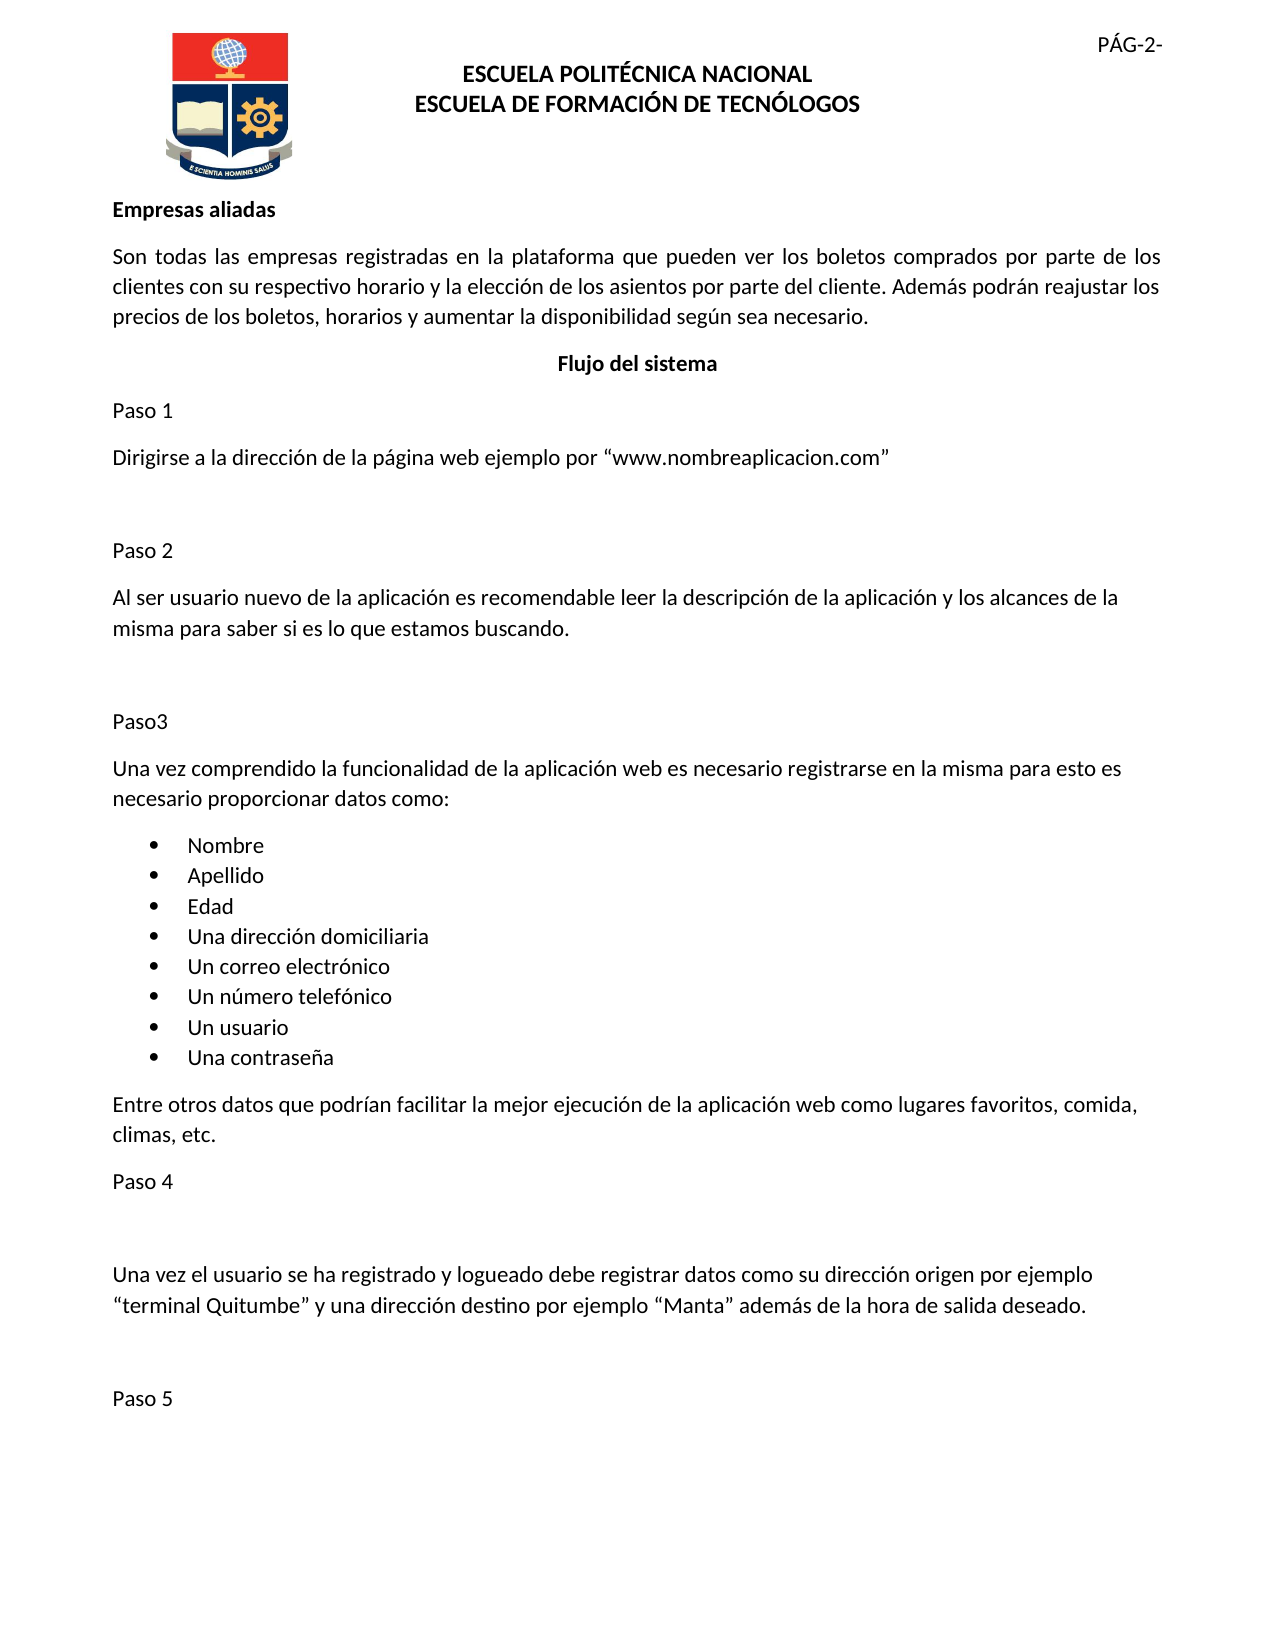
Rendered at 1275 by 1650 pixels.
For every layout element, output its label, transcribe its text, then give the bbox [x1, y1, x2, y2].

text Empresas aliadas [112, 195, 1162, 223]
text Paso 5 [112, 1384, 1162, 1413]
text Paso 1 [112, 396, 1162, 424]
text Entre otros datos que podrían facilitar la mejor ejecución de la aplicación web como lugares favoritos, comida, climas, etc. [112, 1090, 1162, 1148]
text Son todas las empresas registradas en la plataforma que pueden ver los boletos comprados por parte de los clientes con su respectivo horario y la elección de los asientos por parte del cliente. Además podrán reajustar los precios de los boletos, horarios y aumentar la disponibilidad según sea necesario. [112, 242, 1162, 330]
list Apellido [150, 862, 1162, 890]
list Nombre [150, 831, 1162, 859]
text Dirigirse a la dirección de la página web ejemplo por “www.nombreaplicacion.com” [112, 443, 1162, 471]
text Paso 2 [112, 537, 1162, 565]
text Paso3 [112, 707, 1162, 736]
text Paso 4 [112, 1167, 1162, 1195]
text Al ser usuario nuevo de la aplicación es recomendable leer la descripción de la aplicación y los alcances de la misma para saber si es lo que estamos buscando. [112, 583, 1162, 642]
text Una vez comprendido la funcionalidad de la aplicación web es necesario registrarse en la misma para esto es necesario proporcionar datos como: [112, 754, 1162, 813]
text Flujo del sistema [112, 349, 1162, 377]
list Un número telefónico [150, 982, 1162, 1011]
picture [166, 30, 293, 181]
list Un usuario [150, 1013, 1162, 1041]
text Una vez el usuario se ha registrado y logueado debe registrar datos como su dirección origen por ejemplo “terminal Quitumbe” y una dirección destino por ejemplo “Manta” además de la hora de salida deseado. [112, 1261, 1162, 1319]
list Una contraseña [150, 1043, 1162, 1071]
list Una dirección domiciliaria [150, 922, 1162, 950]
list Un correo electrónico [150, 952, 1162, 980]
list Edad [150, 892, 1162, 920]
